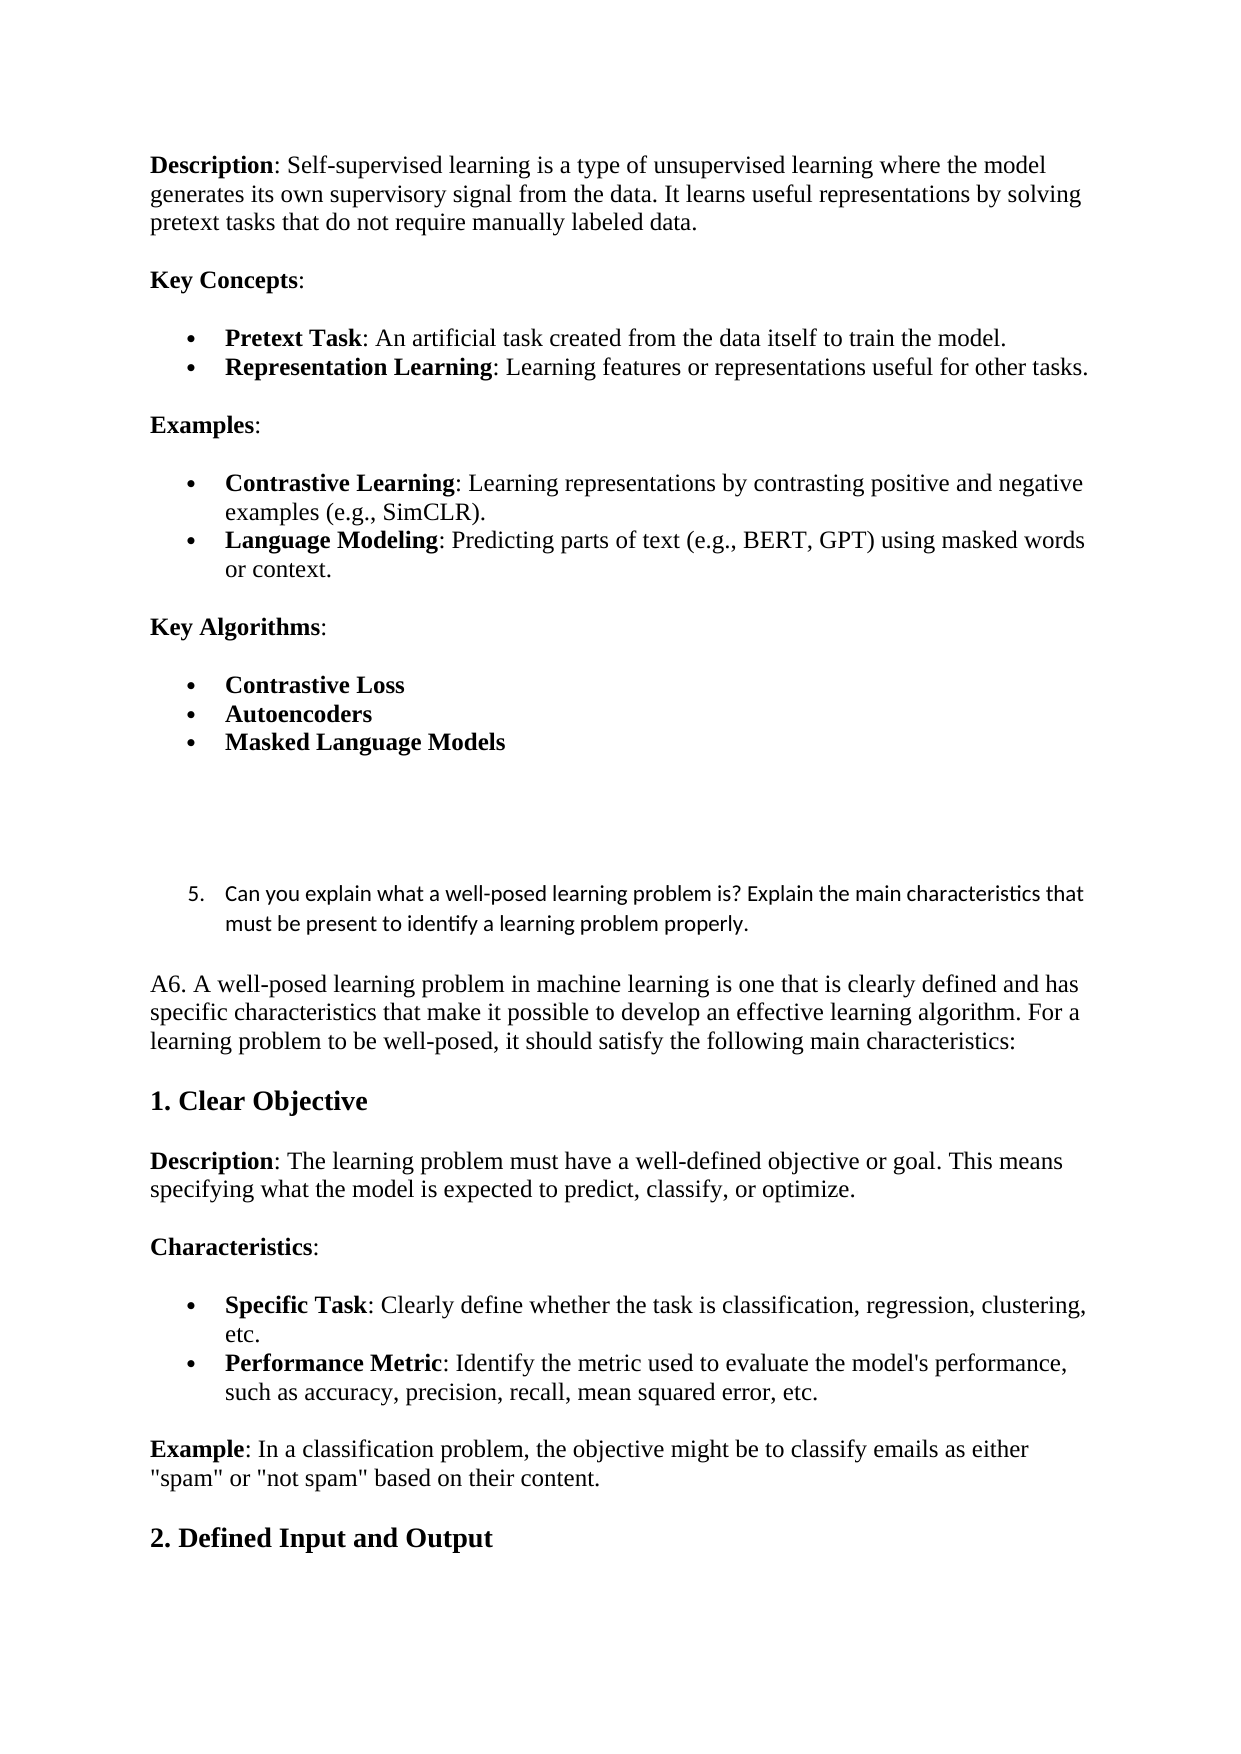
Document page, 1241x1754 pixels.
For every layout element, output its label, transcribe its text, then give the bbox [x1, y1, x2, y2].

text Example: In a classification problem, the objective might be to classify emails as either "spam" or "not spam" based on their content. [150, 1434, 1090, 1492]
list Autoencoders [187, 699, 1090, 727]
text A6. A well-posed learning problem in machine learning is one that is clearly defined and has specific characteristics that make it possible to develop an effective learning algorithm. For a learning problem to be well-posed, it should satisfy the following main characteristics: [150, 969, 1090, 1055]
text Key Concepts: [150, 265, 1090, 294]
list Representation Learning: Learning features or representations useful for other tasks. [187, 352, 1090, 381]
list Language Modeling: Predicting parts of text (e.g., BERT, GPT) using masked words or context. [187, 525, 1090, 583]
list Specific Task: Clearly define whether the task is classification, regression, clustering, etc. [187, 1290, 1090, 1348]
text 2. Defined Input and Output [150, 1521, 1090, 1553]
list Pretext Task: An artificial task created from the data itself to train the model. [187, 323, 1090, 352]
list Performance Metric: Identify the metric used to evaluate the model's performance, such as accuracy, precision, recall, mean squared error, etc. [187, 1348, 1090, 1405]
text Examples: [150, 410, 1090, 439]
list Contrastive Learning: Learning representations by contrasting positive and negative examples (e.g., SimCLR). [187, 468, 1090, 525]
text Key Algorithms: [150, 612, 1090, 641]
text Characteristics: [150, 1232, 1090, 1261]
list Masked Language Models [187, 727, 1090, 756]
text Description: The learning problem must have a well-defined objective or goal. This means specifying what the model is expected to predict, classify, or optimize. [150, 1146, 1090, 1203]
text Description: Self-supervised learning is a type of unsupervised learning where the model generates its own supervisory signal from the data. It learns useful representations by solving pretext tasks that do not require manually labeled data. [150, 150, 1090, 236]
text 1. Clear Objective [150, 1084, 1090, 1117]
list Contrastive Loss [187, 670, 1090, 699]
list Can you explain what a well-posed learning problem is? Explain the main characteristics that must be present to identify a learning problem properly. [187, 879, 1090, 937]
